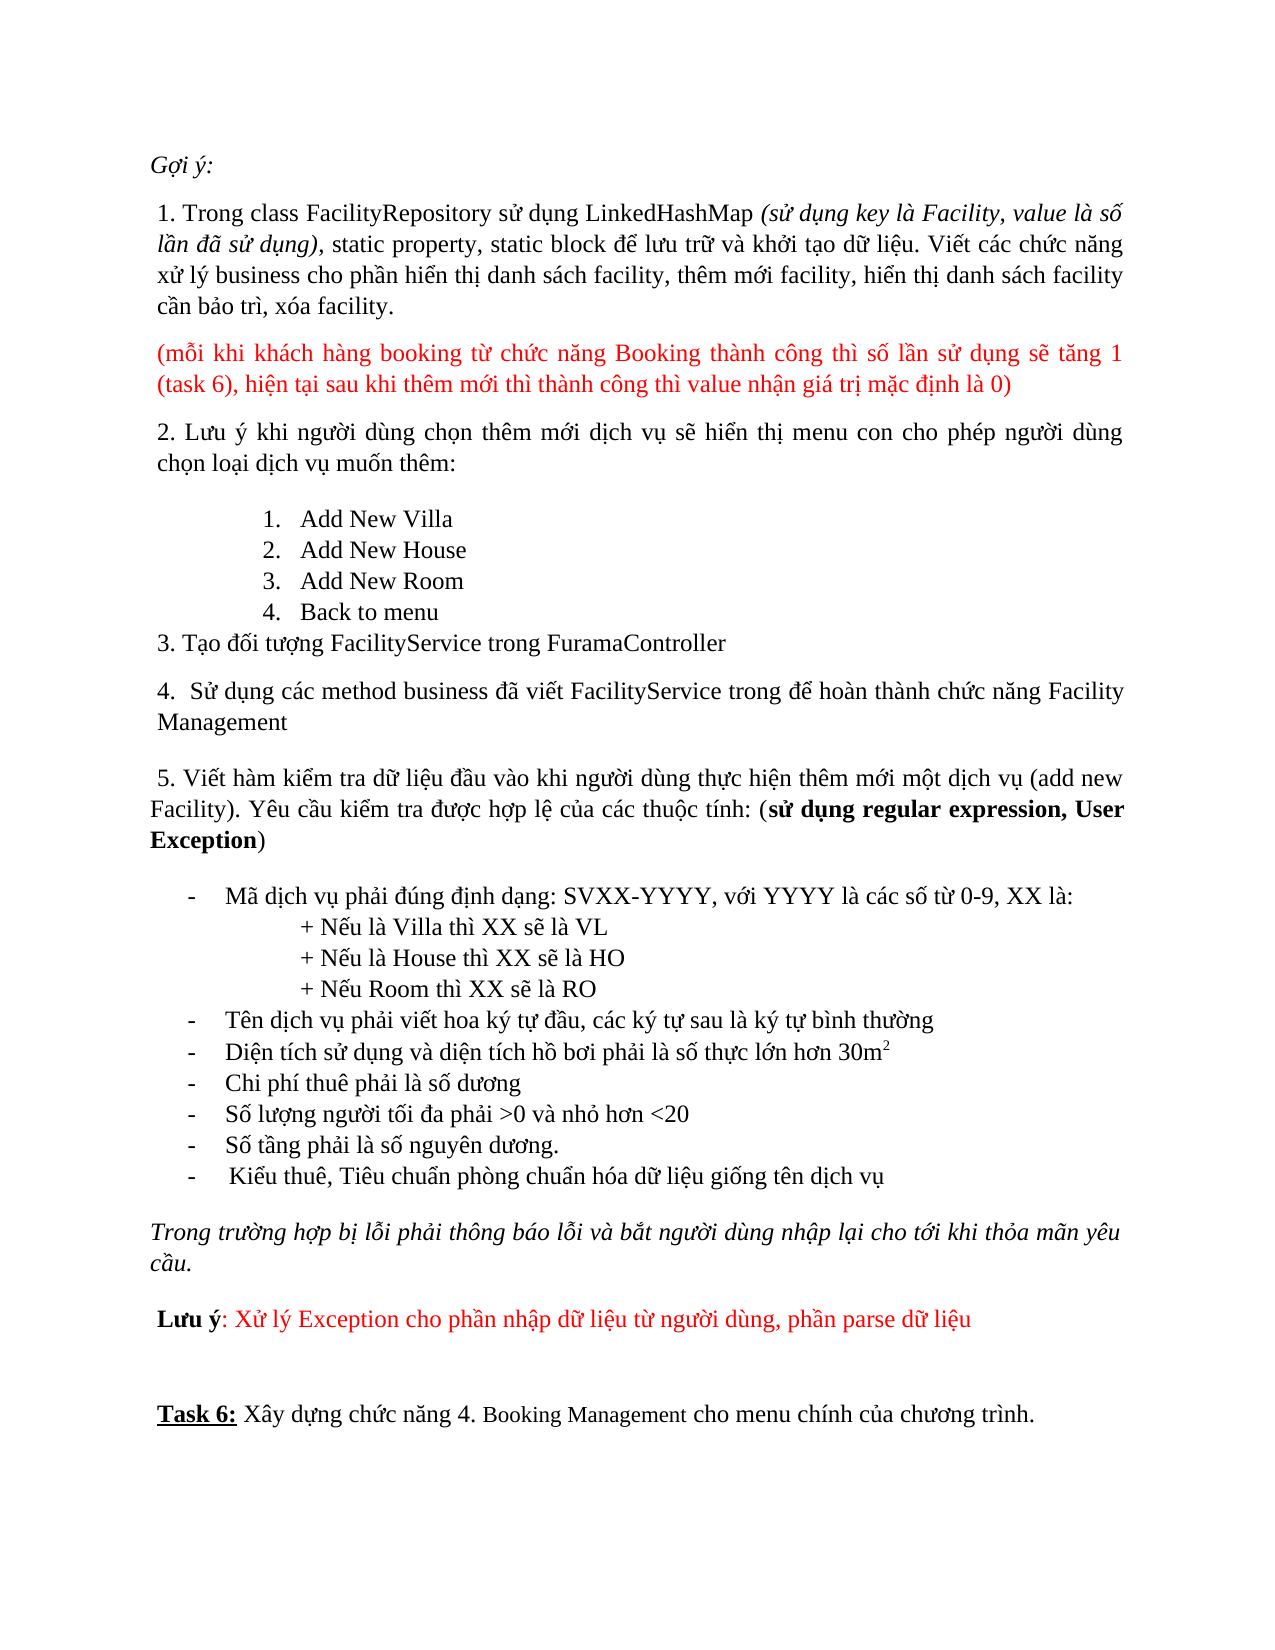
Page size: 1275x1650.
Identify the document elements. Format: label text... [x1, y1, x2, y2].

text 2. Lưu ý khi người dùng chọn thêm mới dịch vụ sẽ hiển thị menu con cho phép người dùng chọn loại dịch vụ muốn thêm: [157, 417, 1125, 477]
text Task 6: Xây dựng chức năng 4. Booking Management cho menu chính của chương trình. [157, 1399, 1125, 1428]
list Kiểu thuê, Tiêu chuẩn phòng chuẩn hóa dữ liệu giống tên dịch vụ [187, 1161, 1125, 1189]
list Số lượng người tối đa phải >0 và nhỏ hơn <20 [187, 1099, 1125, 1127]
list Mã dịch vụ phải đúng định dạng: SVXX-YYYY, với YYYY là các số từ 0-9, XX là: [187, 881, 1125, 910]
text 4. Sử dụng các method business đã viết FacilityService trong để hoàn thành chức năng Facility Management [157, 676, 1125, 736]
list Diện tích sử dụng và diện tích hồ bơi phải là số thực lớn hơn 30m2 [187, 1037, 1125, 1065]
text + Nếu là House thì XX sẽ là HO [300, 943, 1125, 972]
text 5. Viết hàm kiểm tra dữ liệu đầu vào khi người dùng thực hiện thêm mới một dịch vụ (add new Facility). Yêu cầu kiểm tra được hợp lệ của các thuộc tính: (sử dụng regular expression, User Exception) [150, 763, 1125, 854]
text Lưu ý: Xử lý Exception cho phần nhập dữ liệu từ người dùng, phần parse dữ liệu [157, 1304, 1125, 1333]
list Add New Room [262, 566, 1125, 595]
text 1. Trong class FacilityRepository sử dụng LinkedHashMap (sử dụng key là Facility, value là số lần đã sử dụng), static property, static block để lưu trữ và khởi tạo dữ liệu. Viết các chức năng xử lý business cho phần hiển thị danh sách facility, thêm mới facility, hiển thị danh sách facility cần bảo trì, xóa facility. [157, 198, 1125, 319]
list Add New House [262, 535, 1125, 564]
list Chi phí thuê phải là số dương [187, 1068, 1125, 1096]
text (mỗi khi khách hàng booking từ chức năng Booking thành công thì số lần sử dụng sẽ tăng 1 (task 6), hiện tại sau khi thêm mới thì thành công thì value nhận giá trị mặc định là 0) [157, 338, 1125, 398]
list Back to menu [262, 597, 1125, 626]
text + Nếu Room thì XX sẽ là RO [300, 974, 1125, 1003]
list Số tầng phải là số nguyên dương. [187, 1130, 1125, 1158]
list Tên dịch vụ phải viết hoa ký tự đầu, các ký tự sau là ký tự bình thường [187, 1006, 1125, 1034]
text Trong trường hợp bị lỗi phải thông báo lỗi và bắt người dùng nhập lại cho tới khi thỏa mãn yêu cầu. [150, 1217, 1125, 1277]
text 3. Tạo đối tượng FacilityService trong FuramaController [157, 628, 1125, 657]
list Add New Villa [262, 504, 1125, 533]
text Gợi ý: [150, 150, 1125, 179]
text + Nếu là Villa thì XX sẽ là VL [300, 912, 1125, 941]
